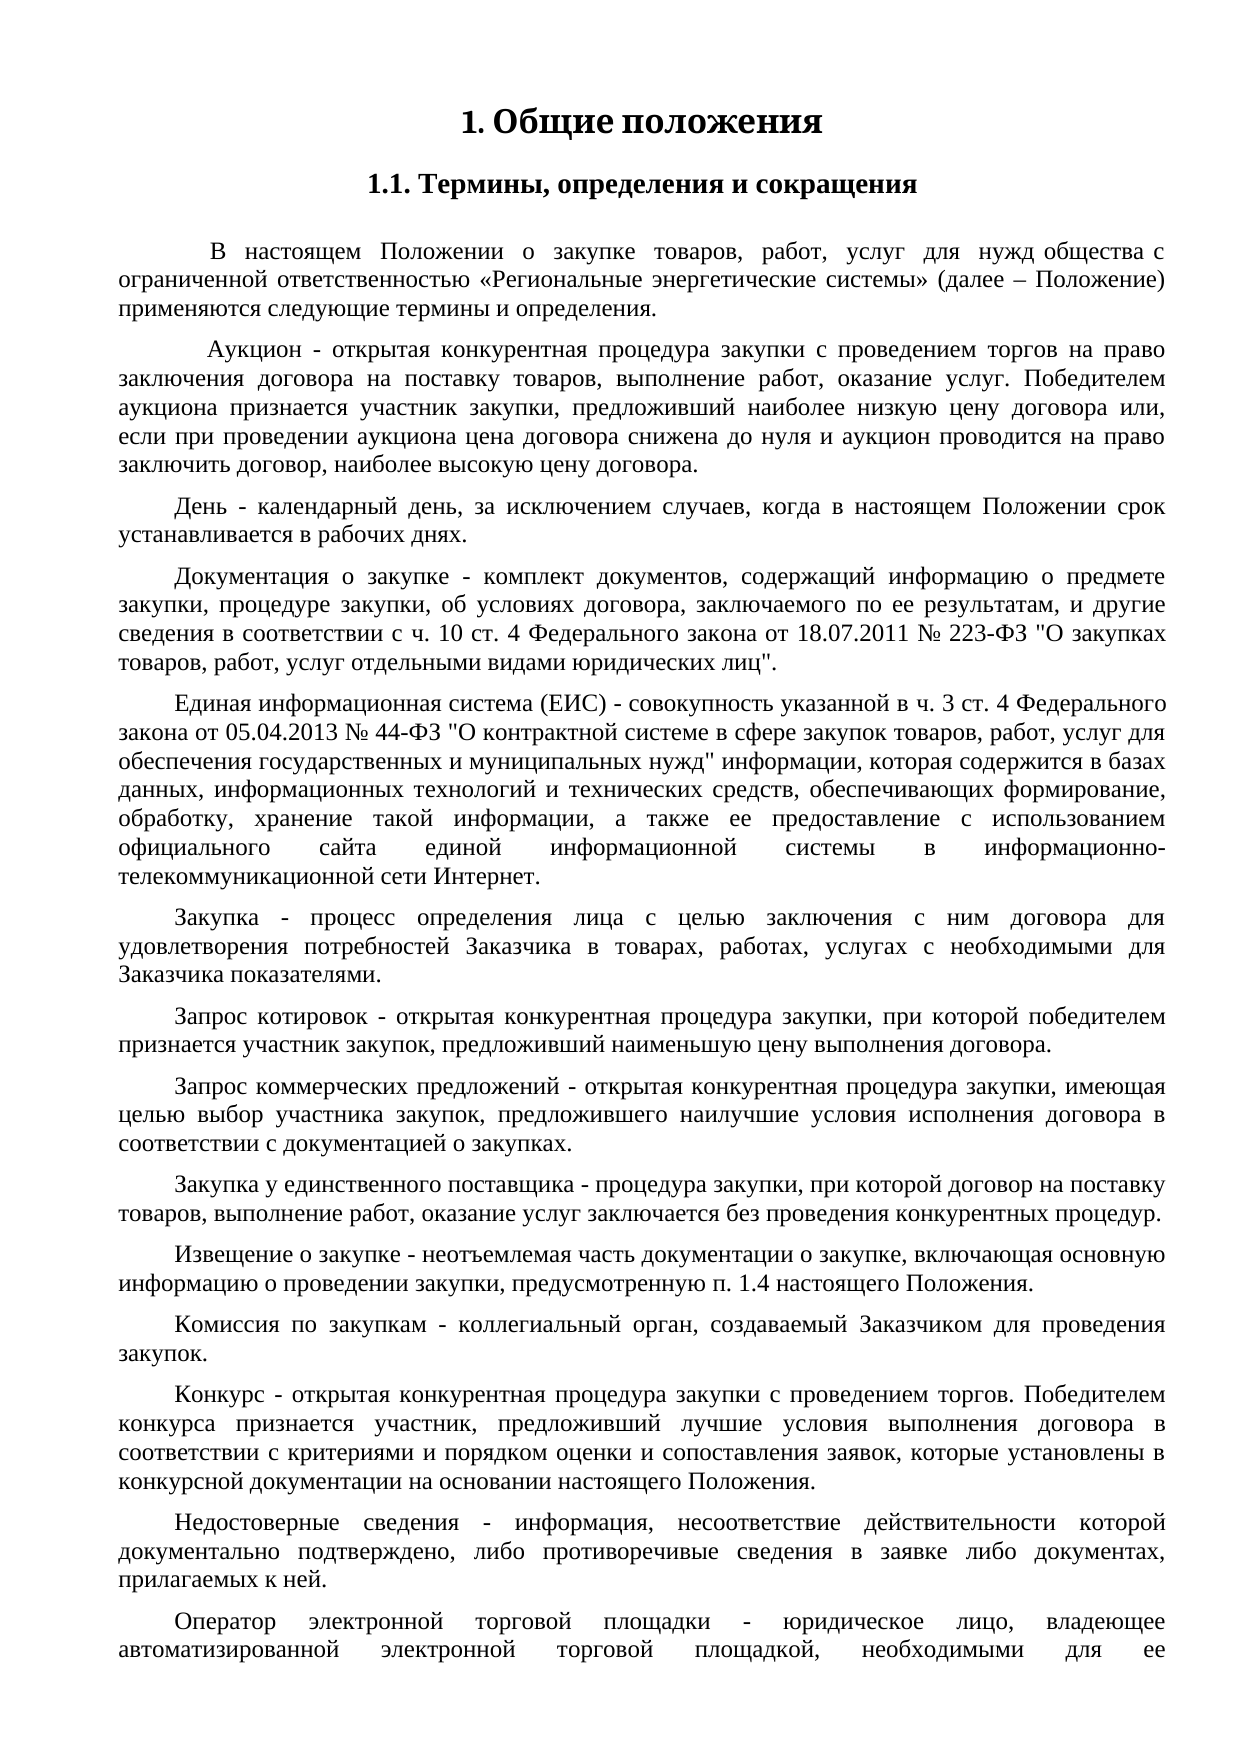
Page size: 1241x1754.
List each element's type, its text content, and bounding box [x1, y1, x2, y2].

text Комиссия по закупкам - коллегиальный орган, создаваемый Заказчиком для проведения закупок. [118, 1309, 1167, 1367]
text Запрос котировок - открытая конкурентная процедура закупки, при которой победителем признается участник закупок, предложивший наименьшую цену выполнения договора. [118, 1001, 1167, 1058]
text Единая информационная система (ЕИС) - совокупность указанной в ч. 3 ст. 4 Федерального закона от 05.04.2013 № 44-ФЗ "О контрактной системе в сфере закупок товаров, работ, услуг для обеспечения государственных и муниципальных нужд" информации, которая содержится в базах данных, информационных технологий и технических средств, обеспечивающих формирование, обработку, хранение такой информации, а также ее предоставление с использованием официального сайта единой информационной системы в информационно-телекоммуникационной сети Интернет. [118, 688, 1167, 889]
subtitle 1.1. Термины, определения и сокращения [118, 166, 1167, 199]
text День - календарный день, за исключением случаев, когда в настоящем Положении срок устанавливается в рабочих днях. [118, 491, 1167, 548]
text Недостоверные сведения - информация, несоответствие действительности которой документально подтверждено, либо противоречивые сведения в заявке либо документах, прилагаемых к ней. [118, 1507, 1167, 1593]
text Извещение о закупке - неотъемлемая часть документации о закупке, включающая основную информацию о проведении закупки, предусмотренную п. 1.4 настоящего Положения. [118, 1239, 1167, 1297]
text Закупка у единственного поставщика - процедура закупки, при которой договор на поставку товаров, выполнение работ, оказание услуг заключается без проведения конкурентных процедур. [118, 1169, 1167, 1227]
text Закупка - процесс определения лица с целью заключения с ним договора для удовлетворения потребностей Заказчика в товарах, работах, услугах с необходимыми для Заказчика показателями. [118, 902, 1167, 988]
text В настоящем Положении о закупке товаров, работ, услуг для нужд общества с ограниченной ответственностью «Региональные энергетические системы» (далее – Положение) применяются следующие термины и определения. [118, 236, 1167, 322]
text Документация о закупке - комплект документов, содержащий информацию о предмете закупки, процедуре закупки, об условиях договора, заключаемого по ее результатам, и другие сведения в соответствии с ч. 10 ст. 4 Федерального закона от 18.07.2011 № 223-ФЗ "О закупках товаров, работ, услуг отдельными видами юридических лиц". [118, 561, 1167, 676]
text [118, 1606, 1167, 1663]
text Аукцион - открытая конкурентная процедура закупки с проведением торгов на право заключения договора на поставку товаров, выполнение работ, оказание услуг. Победителем аукциона признается участник закупки, предложивший наиболее низкую цену договора или, если при проведении аукциона цена договора снижена до нуля и аукцион проводится на право заключить договор, наиболее высокую цену договора. [118, 334, 1167, 478]
text Конкурс - открытая конкурентная процедура закупки с проведением торгов. Победителем конкурса признается участник, предложивший лучшие условия выполнения договора в соответствии с критериями и порядком оценки и сопоставления заявок, которые установлены в конкурсной документации на основании настоящего Положения. [118, 1379, 1167, 1494]
text Запрос коммерческих предложений - открытая конкурентная процедура закупки, имеющая целью выбор участника закупок, предложившего наилучшие условия исполнения договора в соответствии с документацией о закупках. [118, 1071, 1167, 1157]
subtitle 1. Общие положения [118, 103, 1167, 142]
